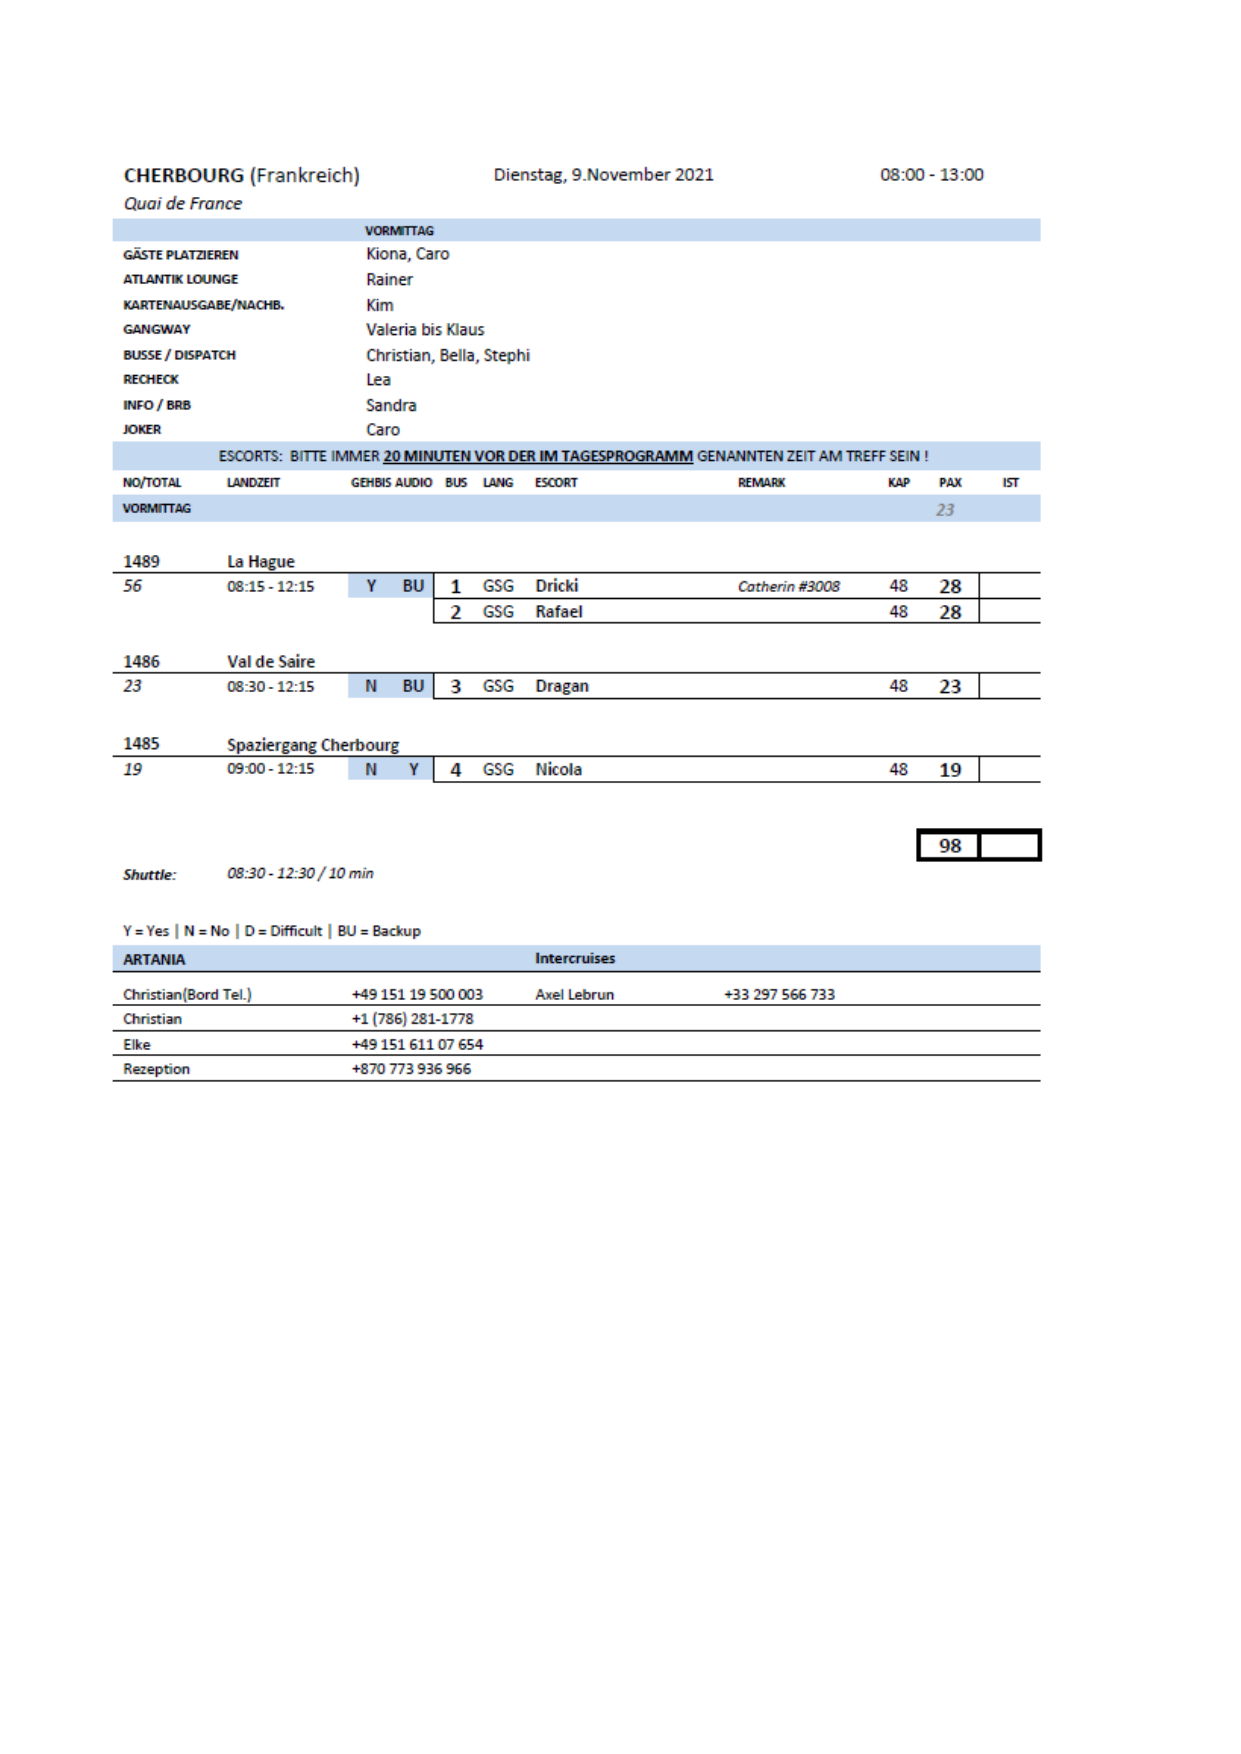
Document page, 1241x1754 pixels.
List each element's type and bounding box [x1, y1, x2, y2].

picture [112, 150, 1053, 1094]
